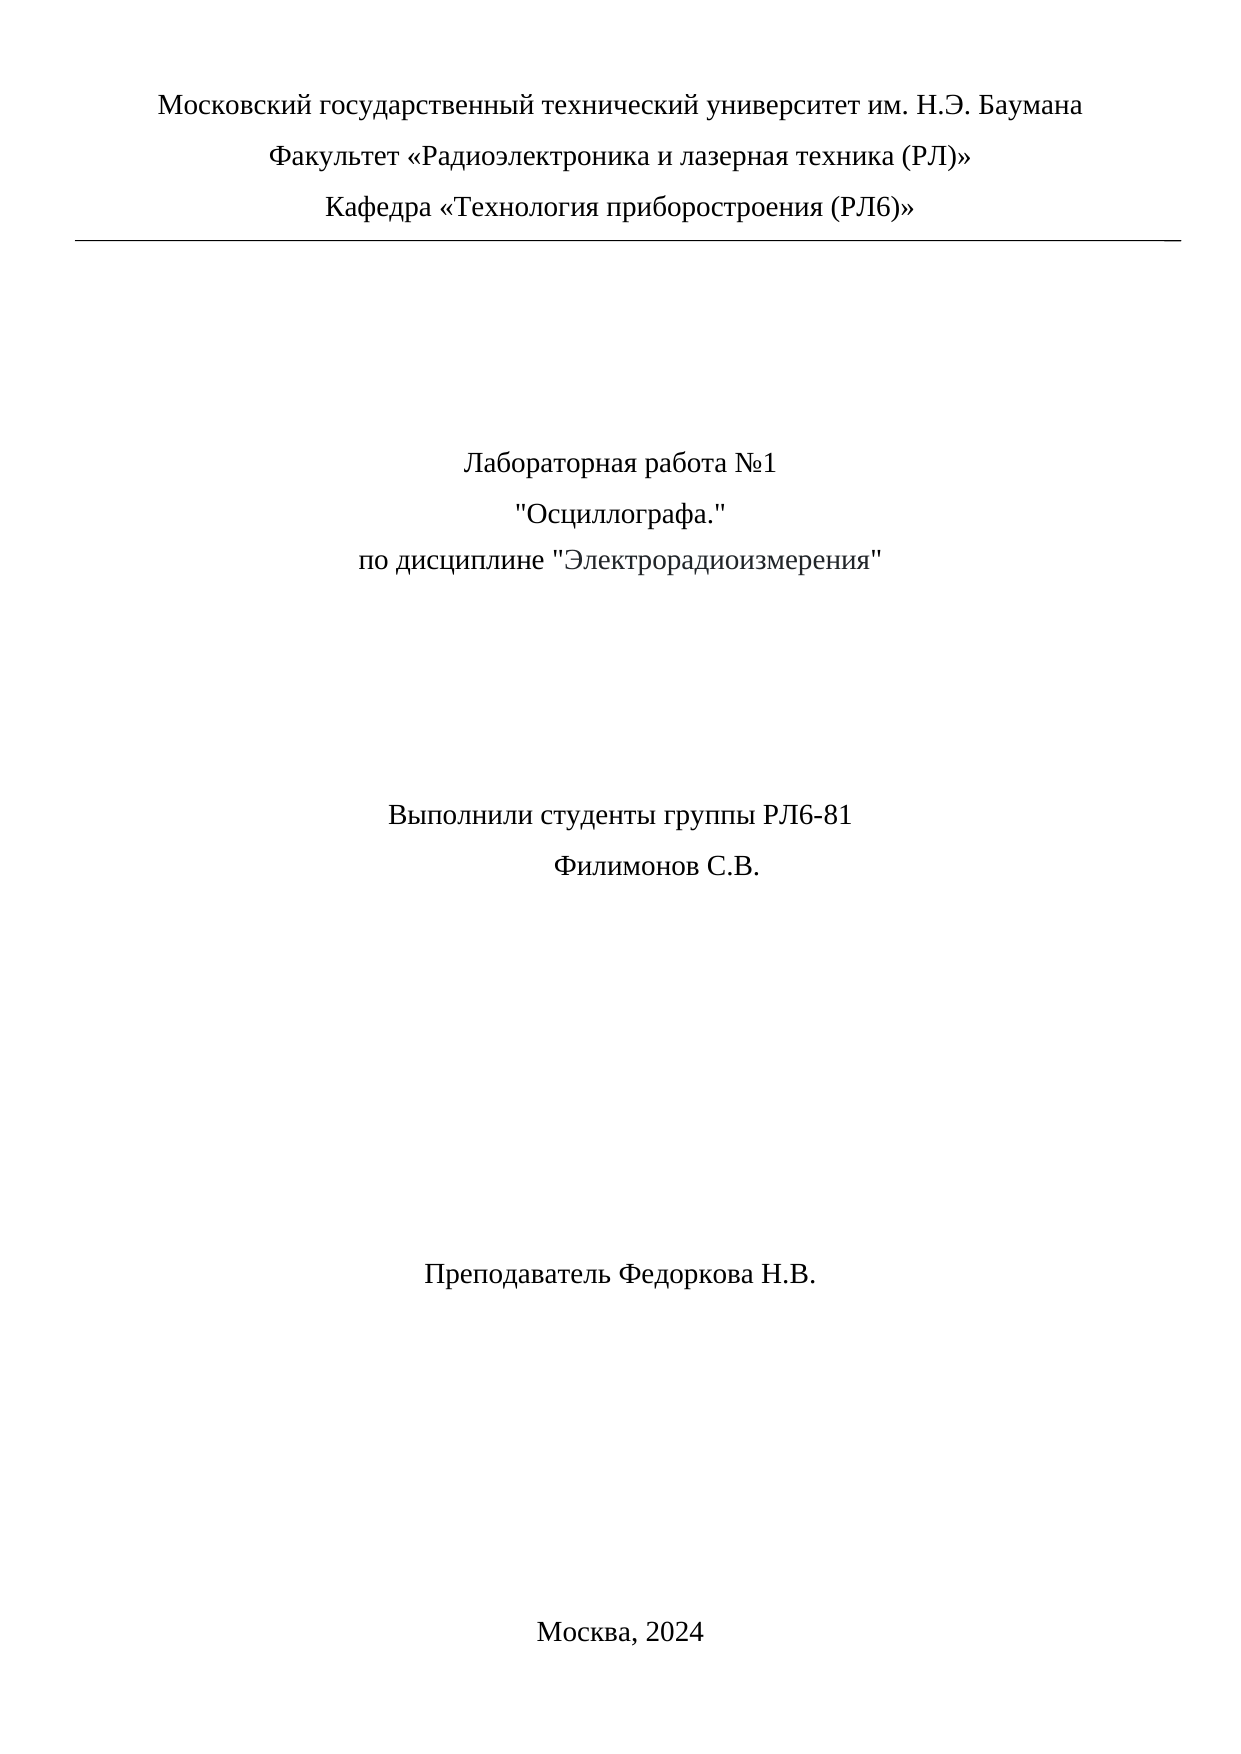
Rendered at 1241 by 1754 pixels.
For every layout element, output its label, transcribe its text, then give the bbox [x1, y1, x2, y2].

text Выполнили студенты группы РЛ6-81 [75, 797, 1165, 831]
text "Осциллографа." [75, 496, 1165, 529]
text Филимонов С.В. [75, 848, 1165, 882]
text Преподаватель Федоркова Н.В. [75, 1256, 1165, 1290]
text Москва, 2024 [75, 1614, 1165, 1647]
text по дисциплине "Электрорадиоизмерения" [870, 542, 1165, 575]
text Лабораторная работа №1 [75, 445, 1165, 478]
text Московский государственный технический университет им. Н.Э. Баумана [75, 87, 1165, 121]
text Кафедра «Технология приборостроения (РЛ6)» [75, 189, 1165, 223]
text по дисциплине "Электрорадиоизмерения" [75, 542, 564, 575]
text Факультет «Радиоэлектроника и лазерная техника (РЛ)» [75, 138, 1165, 172]
